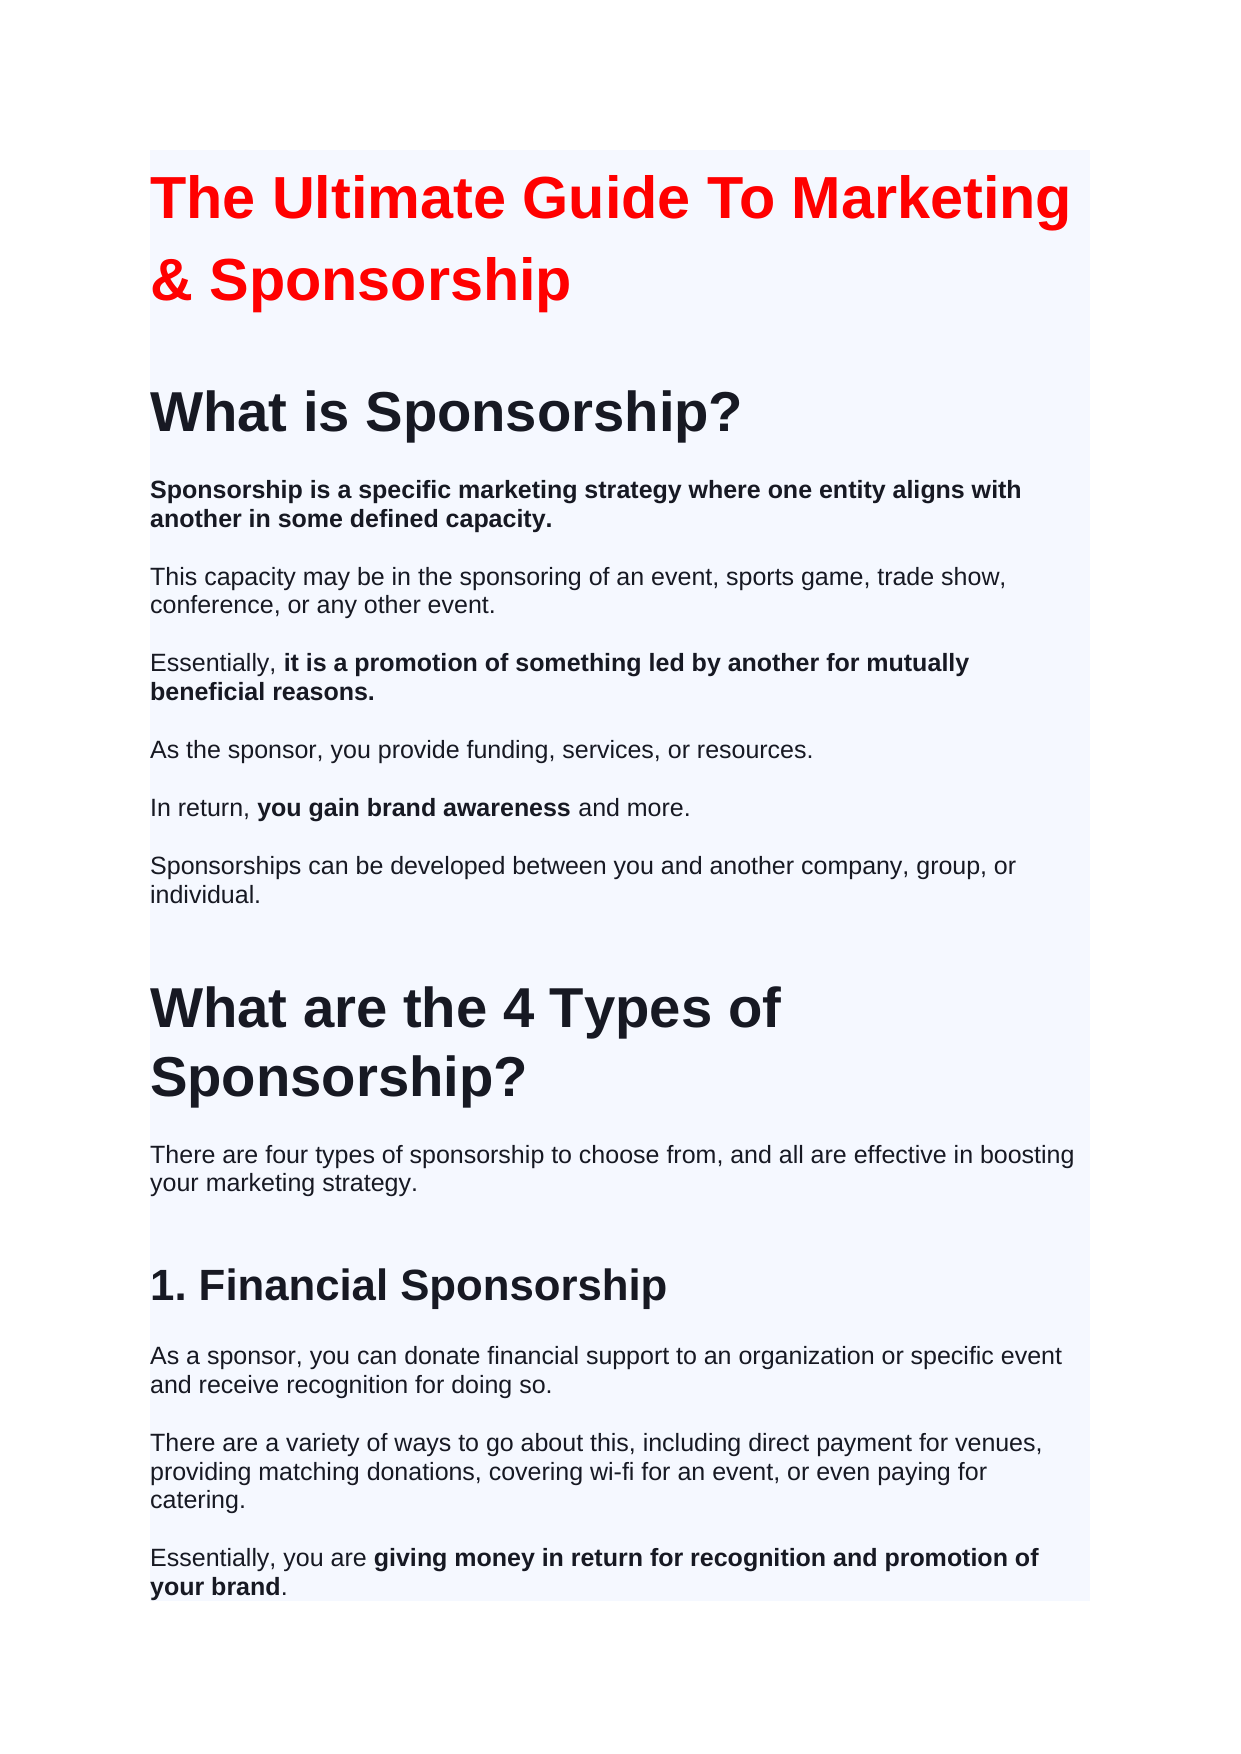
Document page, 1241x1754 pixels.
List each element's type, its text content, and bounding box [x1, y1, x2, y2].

text 1. Financial Sponsorship [150, 1259, 1090, 1310]
text Sponsorship is a specific marketing strategy where one entity aligns with another in some defined capacity. [150, 475, 1090, 532]
text What is Sponsorship? [150, 375, 1090, 444]
text In return, you gain brand awareness and more. [150, 793, 1090, 822]
subtitle The Ultimate Guide To Marketing & Sponsorship [150, 150, 1090, 312]
text Essentially, it is a promotion of something led by another for mutually beneficial reasons. [150, 648, 1090, 706]
text There are four types of sponsorship to choose from, and all are effective in boosting your marketing strategy. [150, 1139, 1090, 1197]
text As the sponsor, you provide funding, services, or resources. [150, 735, 1090, 764]
text This capacity may be in the sponsoring of an event, sports game, trade show, conference, or any other event. [150, 562, 1090, 619]
text Essentially, you are giving money in return for recognition and promotion of your brand. [150, 1543, 1090, 1601]
text As a sponsor, you can donate financial support to an organization or specific event and receive recognition for doing so. [150, 1341, 1090, 1399]
text What are the 4 Types of Sponsorship? [150, 971, 1090, 1108]
text There are a variety of ways to go about this, including direct payment for venues, providing matching donations, covering wi-fi for an event, or even paying for catering. [150, 1428, 1090, 1514]
text Sponsorships can be developed between you and another company, group, or individual. [150, 851, 1090, 908]
